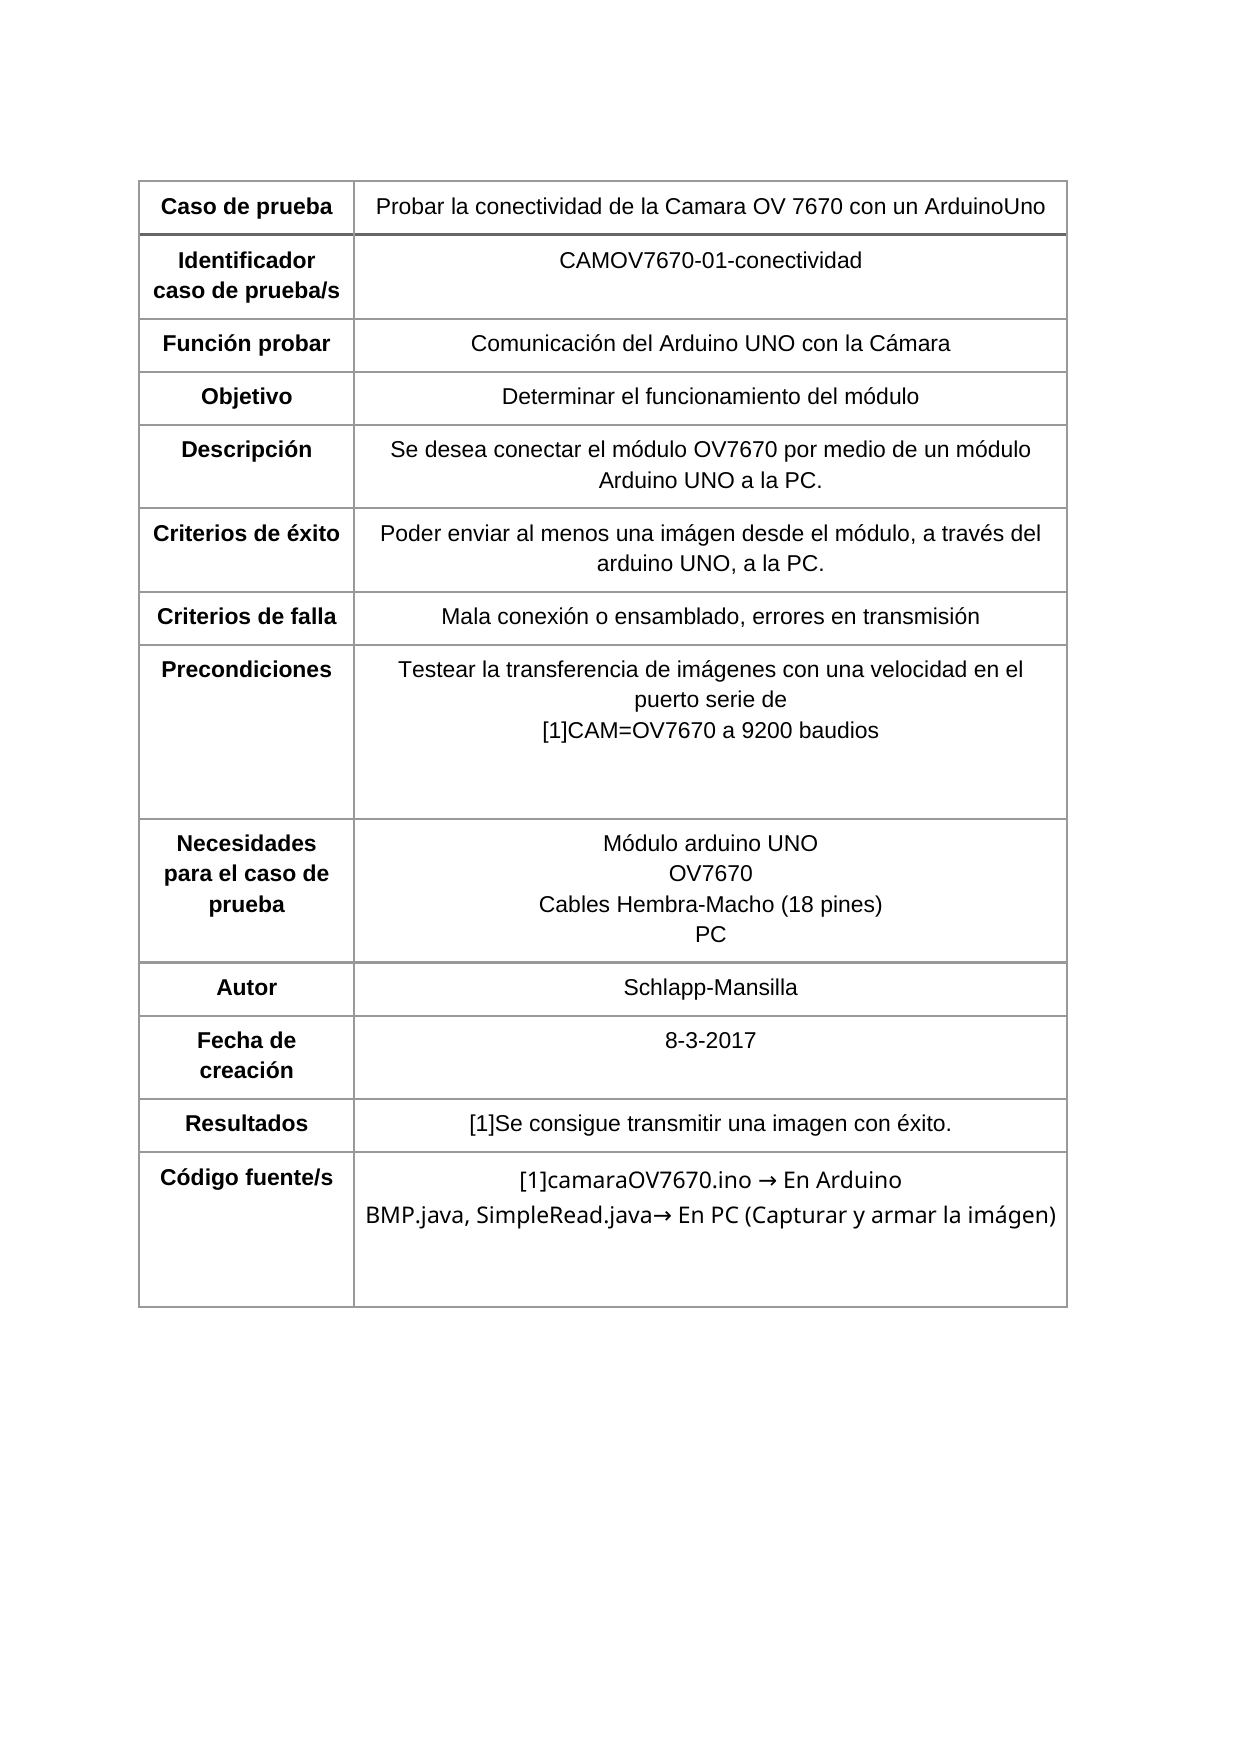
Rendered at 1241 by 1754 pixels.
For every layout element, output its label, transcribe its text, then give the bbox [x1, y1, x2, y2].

table_cell Schlapp-Mansilla [355, 964, 1066, 1014]
table_header Caso de prueba [140, 182, 353, 233]
table_cell Fecha de creación [140, 1017, 353, 1098]
table_cell Criterios de éxito [140, 509, 353, 591]
table_cell Descripción [140, 426, 353, 507]
table_cell Se desea conectar el módulo OV7670 por medio de un módulo Arduino UNO a la PC. [355, 426, 1066, 507]
table_cell Objetivo [140, 373, 353, 424]
table_cell Función probar [140, 320, 353, 371]
table_cell Autor [140, 964, 353, 1014]
table_cell Identificador caso de prueba/s [140, 236, 353, 318]
table_cell Determinar el funcionamiento del módulo [355, 373, 1066, 424]
table_cell Necesidades para el caso de prueba [140, 820, 353, 961]
table_cell Precondiciones [140, 646, 353, 818]
table_cell [1]camaraOV7670.ino → En Arduino BMP.java, SimpleRead.java→ En PC (Capturar y armar la imágen) [355, 1153, 1066, 1306]
table_cell Poder enviar al menos una imágen desde el módulo, a través del arduino UNO, a la PC. [355, 509, 1066, 591]
table_cell CAMOV7670-01-conectividad [355, 236, 1066, 318]
table_cell Testear la transferencia de imágenes con una velocidad en el puerto serie de [1]CAM=OV7670 a 9200 baudios [355, 646, 1066, 818]
table_cell Criterios de falla [140, 593, 353, 644]
table_cell Código fuente/s [140, 1153, 353, 1306]
table_cell 8-3-2017 [355, 1017, 1066, 1098]
table_cell Módulo arduino UNO OV7670 Cables Hembra-Macho (18 pines) PC [355, 820, 1066, 961]
table_cell Mala conexión o ensamblado, errores en transmisión [355, 593, 1066, 644]
table_cell Comunicación del Arduino UNO con la Cámara [355, 320, 1066, 371]
table_cell [1]Se consigue transmitir una imagen con éxito. [355, 1100, 1066, 1151]
table_cell Resultados [140, 1100, 353, 1151]
table_header Probar la conectividad de la Camara OV 7670 con un ArduinoUno [355, 182, 1066, 233]
